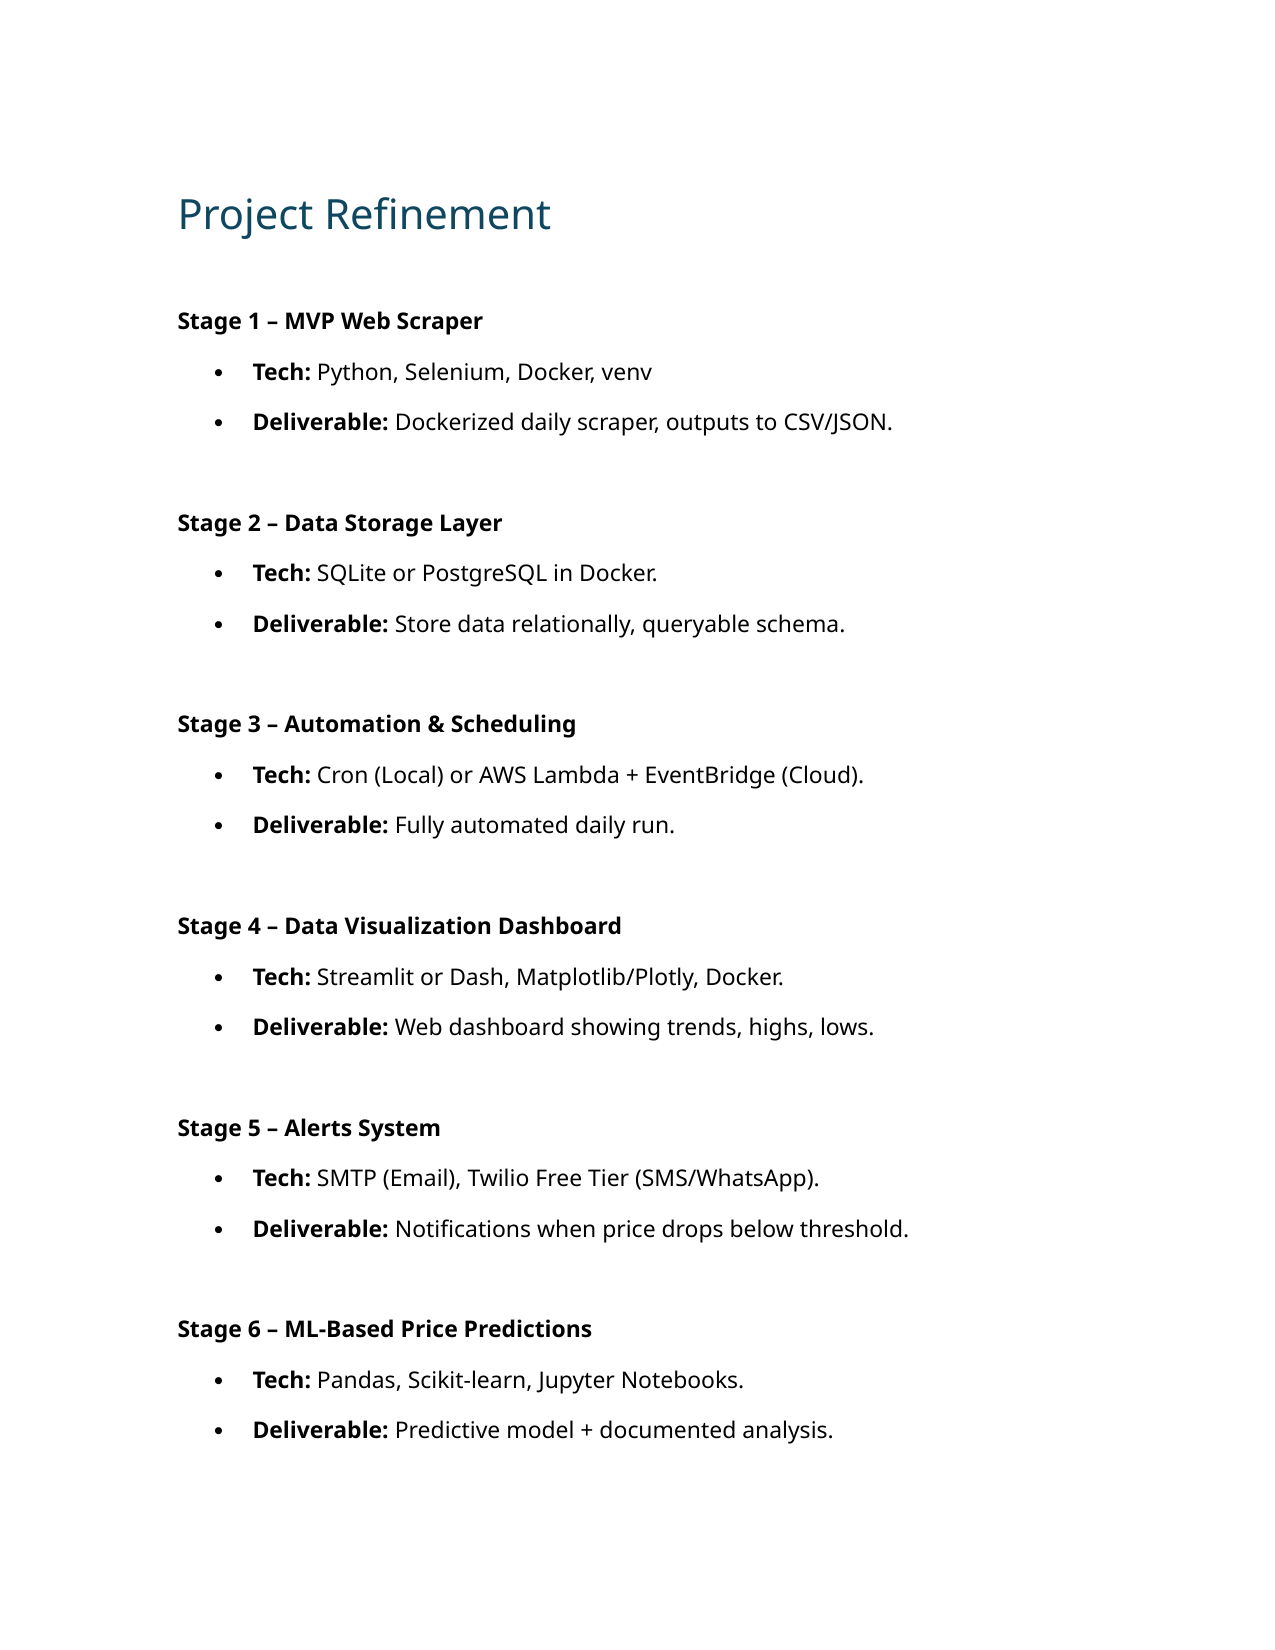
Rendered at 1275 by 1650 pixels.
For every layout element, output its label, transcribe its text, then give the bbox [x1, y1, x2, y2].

text Stage 2 – Data Storage Layer [177, 507, 1098, 538]
text Stage 4 – Data Visualization Dashboard [177, 910, 1098, 941]
list Deliverable: Dockerized daily scraper, outputs to CSV/JSON. [215, 406, 1098, 437]
list Deliverable: Web dashboard showing trends, highs, lows. [215, 1011, 1098, 1042]
list Tech: Cron (Local) or AWS Lambda + EventBridge (Cloud). [215, 759, 1098, 790]
text Stage 6 – ML-Based Price Predictions [177, 1313, 1098, 1345]
list Tech: SMTP (Email), Twilio Free Tier (SMS/WhatsApp). [215, 1162, 1098, 1193]
list Deliverable: Notifications when price drops below threshold. [215, 1213, 1098, 1244]
list Deliverable: Store data relationally, queryable schema. [215, 608, 1098, 639]
list Tech: Streamlit or Dash, Matplotlib/Plotly, Docker. [215, 961, 1098, 992]
subtitle Project Refinement [177, 185, 1098, 242]
text Stage 3 – Automation & Scheduling [177, 708, 1098, 740]
list Deliverable: Predictive model + documented analysis. [215, 1414, 1098, 1446]
list Tech: SQLite or PostgreSQL in Docker. [215, 557, 1098, 588]
list Tech: Pandas, Scikit-learn, Jupyter Notebooks. [215, 1364, 1098, 1395]
list Deliverable: Fully automated daily run. [215, 809, 1098, 841]
list Tech: Python, Selenium, Docker, venv [215, 356, 1098, 387]
text Stage 5 – Alerts System [177, 1112, 1098, 1143]
text Stage 1 – MVP Web Scraper [177, 305, 1098, 336]
